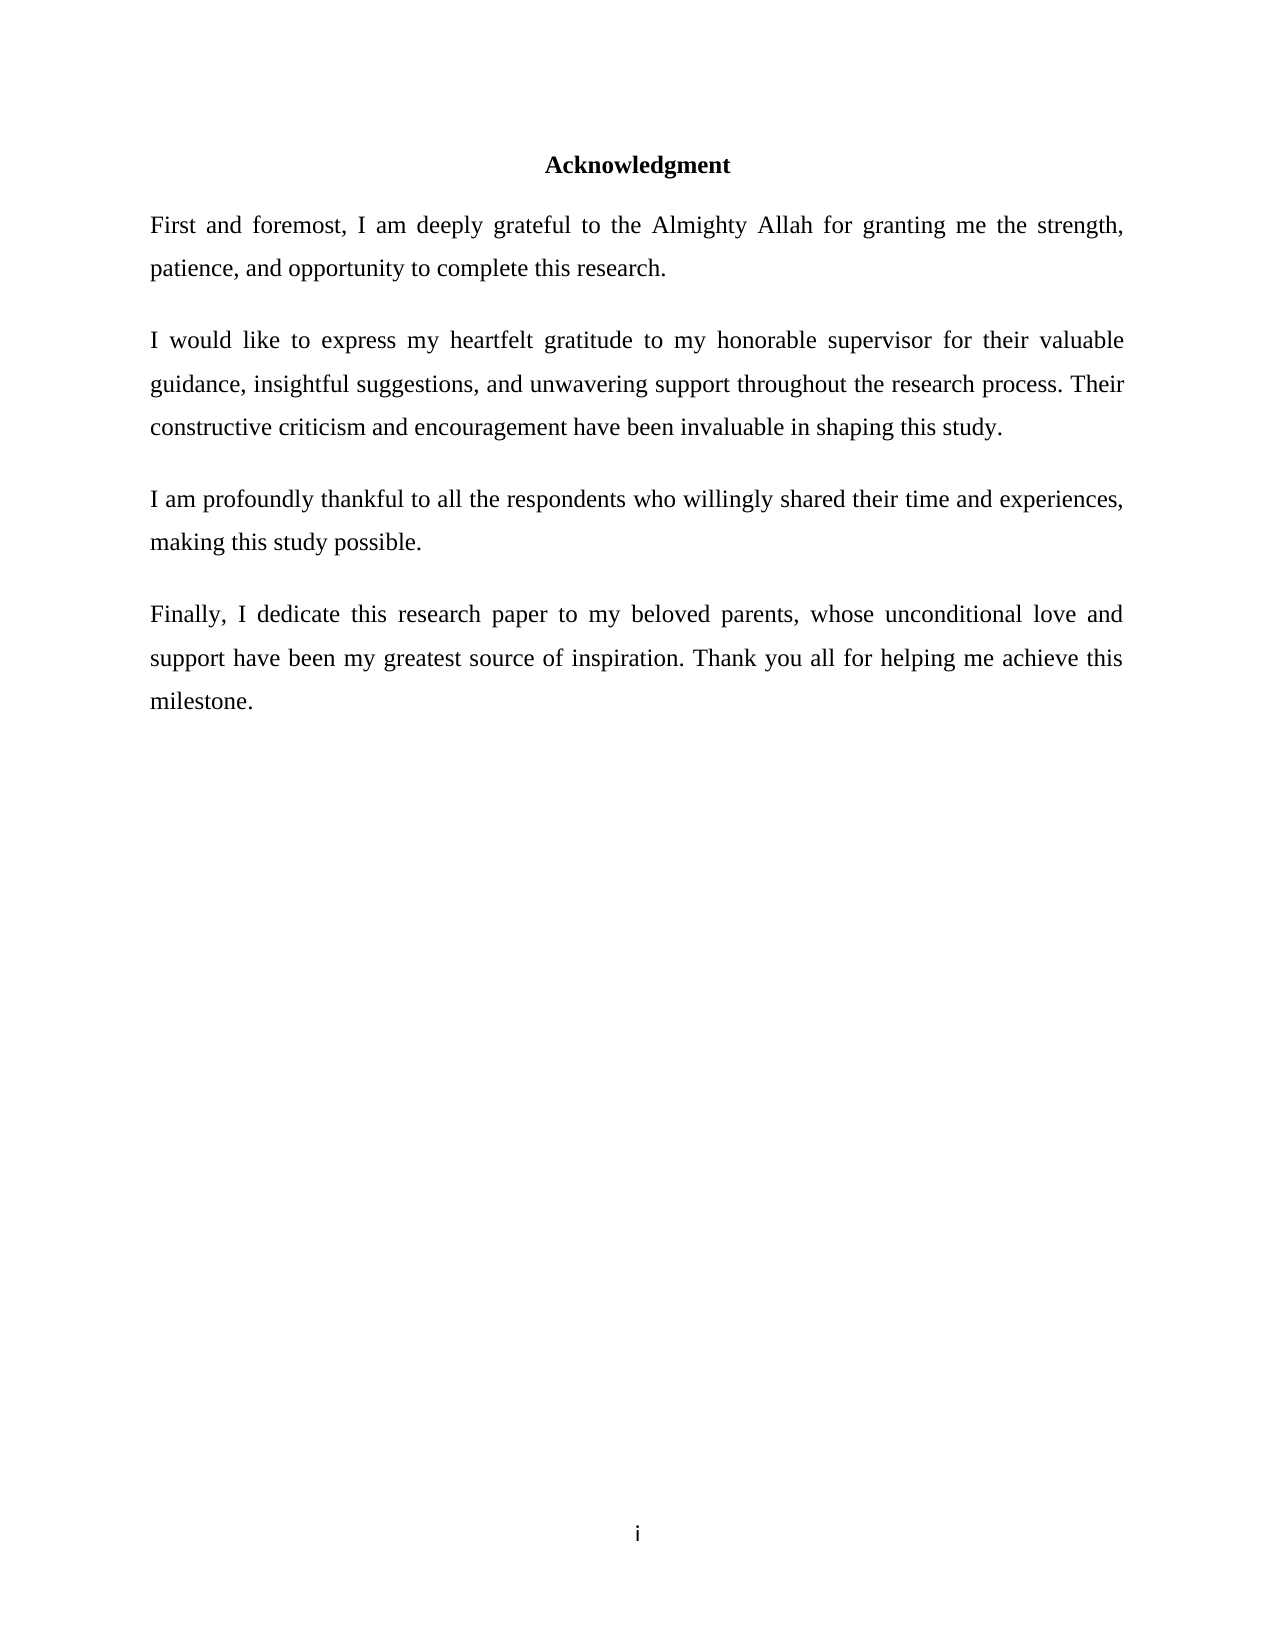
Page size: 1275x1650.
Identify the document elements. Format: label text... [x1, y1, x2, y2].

text Acknowledgment [150, 150, 1125, 179]
text I would like to express my heartfelt gratitude to my honorable supervisor for their valuable guidance, insightful suggestions, and unwavering support throughout the research process. Their constructive criticism and encouragement have been invaluable in shaping this study. [150, 326, 1125, 441]
text I am profoundly thankful to all the respondents who willingly shared their time and experiences, making this study possible. [150, 484, 1125, 556]
text Finally, I dedicate this research paper to my beloved parents, whose unconditional love and support have been my greatest source of inspiration. Thank you all for helping me achieve this milestone. [150, 599, 1125, 714]
text First and foremost, I am deeply grateful to the Almighty Allah for granting me the strength, patience, and opportunity to complete this research. [150, 210, 1125, 282]
